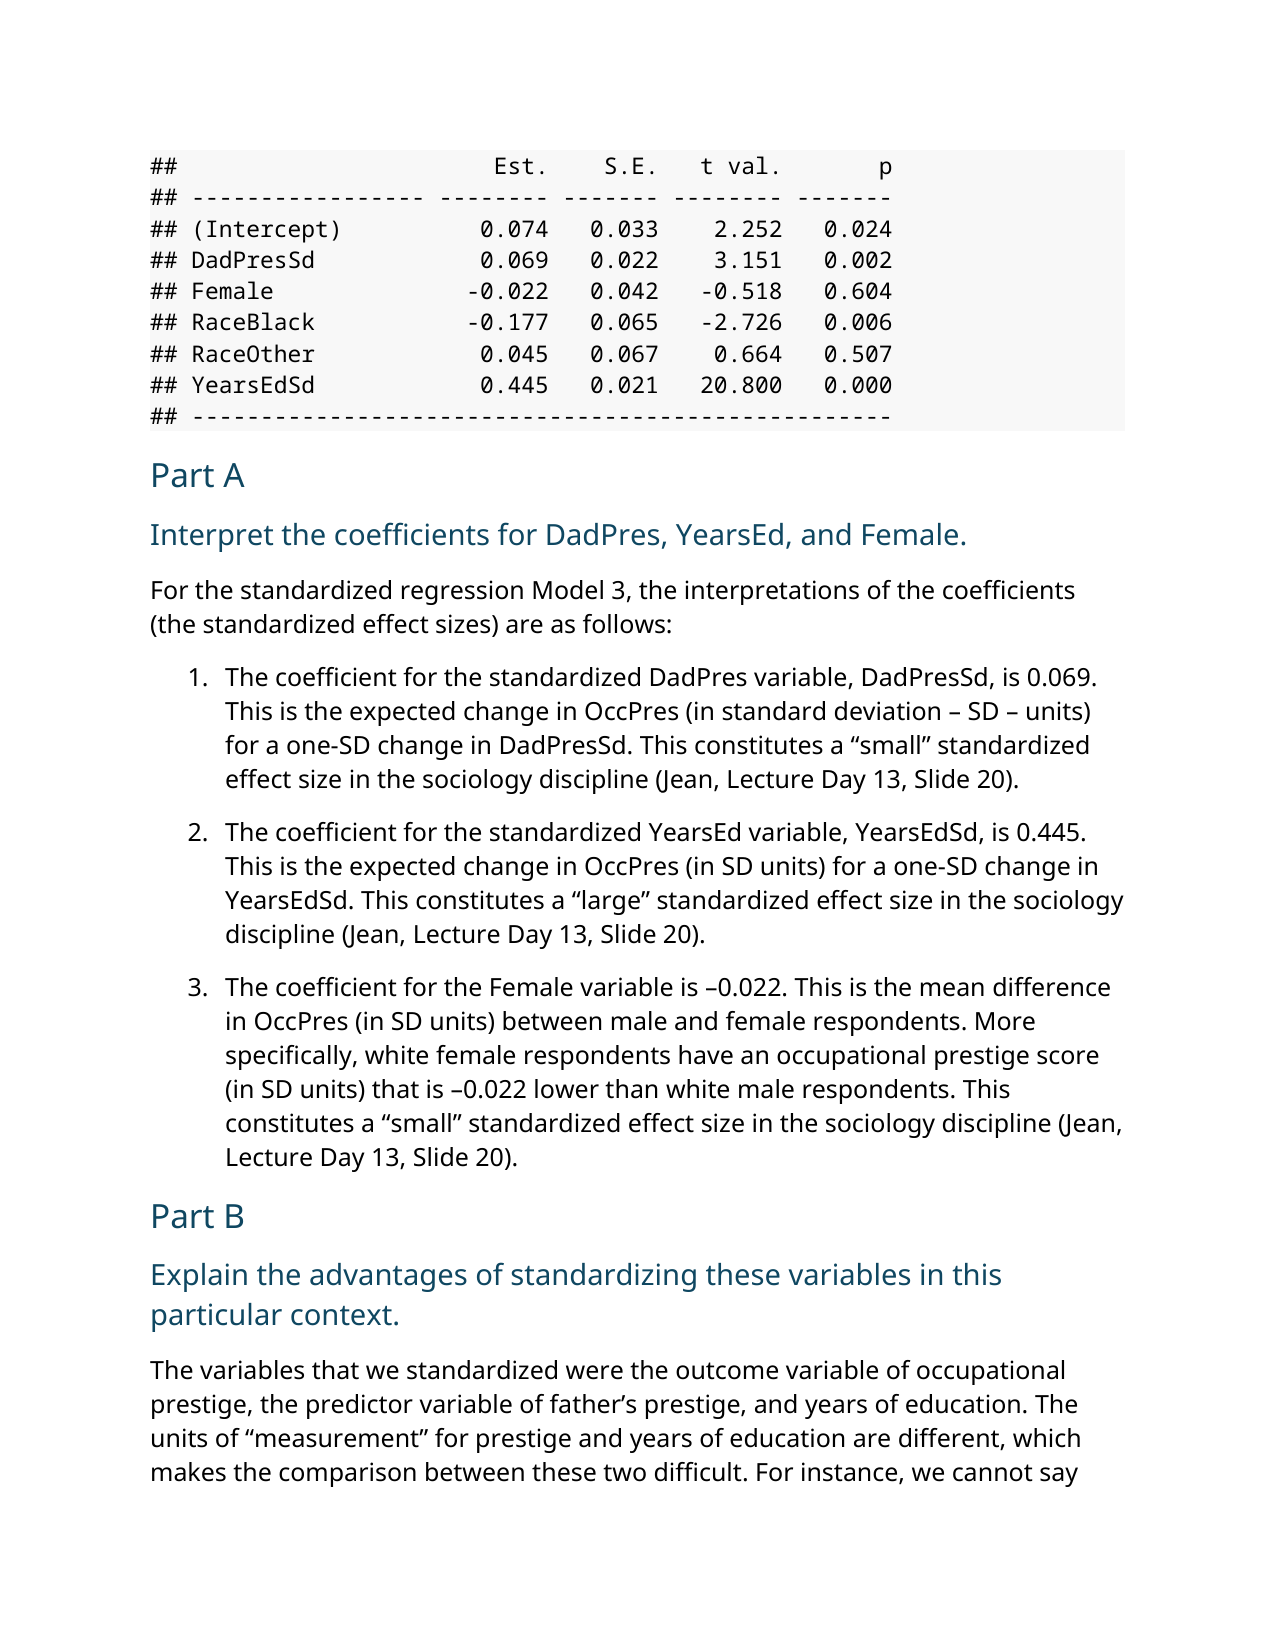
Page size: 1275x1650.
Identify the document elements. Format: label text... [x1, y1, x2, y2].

subtitle Part B [150, 1193, 1125, 1238]
subtitle Interpret the coefficients for DadPres, YearsEd, and Female. [150, 514, 1125, 554]
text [150, 150, 1125, 431]
text For the standardized regression Model 3, the interpretations of the coefficients (the standardized effect sizes) are as follows: [150, 573, 1125, 641]
subtitle Part A [150, 452, 1125, 497]
list The coefficient for the standardized YearsEd variable, YearsEdSd, is 0.445. This is the expected change in OccPres (in SD units) for a one-SD change in YearsEdSd. This constitutes a “large” standardized effect size in the sociology discipline (Jean, Lecture Day 13, Slide 20). [187, 814, 1125, 951]
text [150, 1353, 1125, 1489]
list The coefficient for the Female variable is –0.022. This is the mean difference in OccPres (in SD units) between male and female respondents. More specifically, white female respondents have an occupational prestige score (in SD units) that is –0.022 lower than white male respondents. This constitutes a “small” standardized effect size in the sociology discipline (Jean, Lecture Day 13, Slide 20). [187, 969, 1125, 1174]
list The coefficient for the standardized DadPres variable, DadPresSd, is 0.069. This is the expected change in OccPres (in standard deviation – SD – units) for a one-SD change in DadPresSd. This constitutes a “small” standardized effect size in the sociology discipline (Jean, Lecture Day 13, Slide 20). [187, 659, 1125, 796]
subtitle Explain the advantages of standardizing these variables in this particular context. [150, 1255, 1125, 1334]
